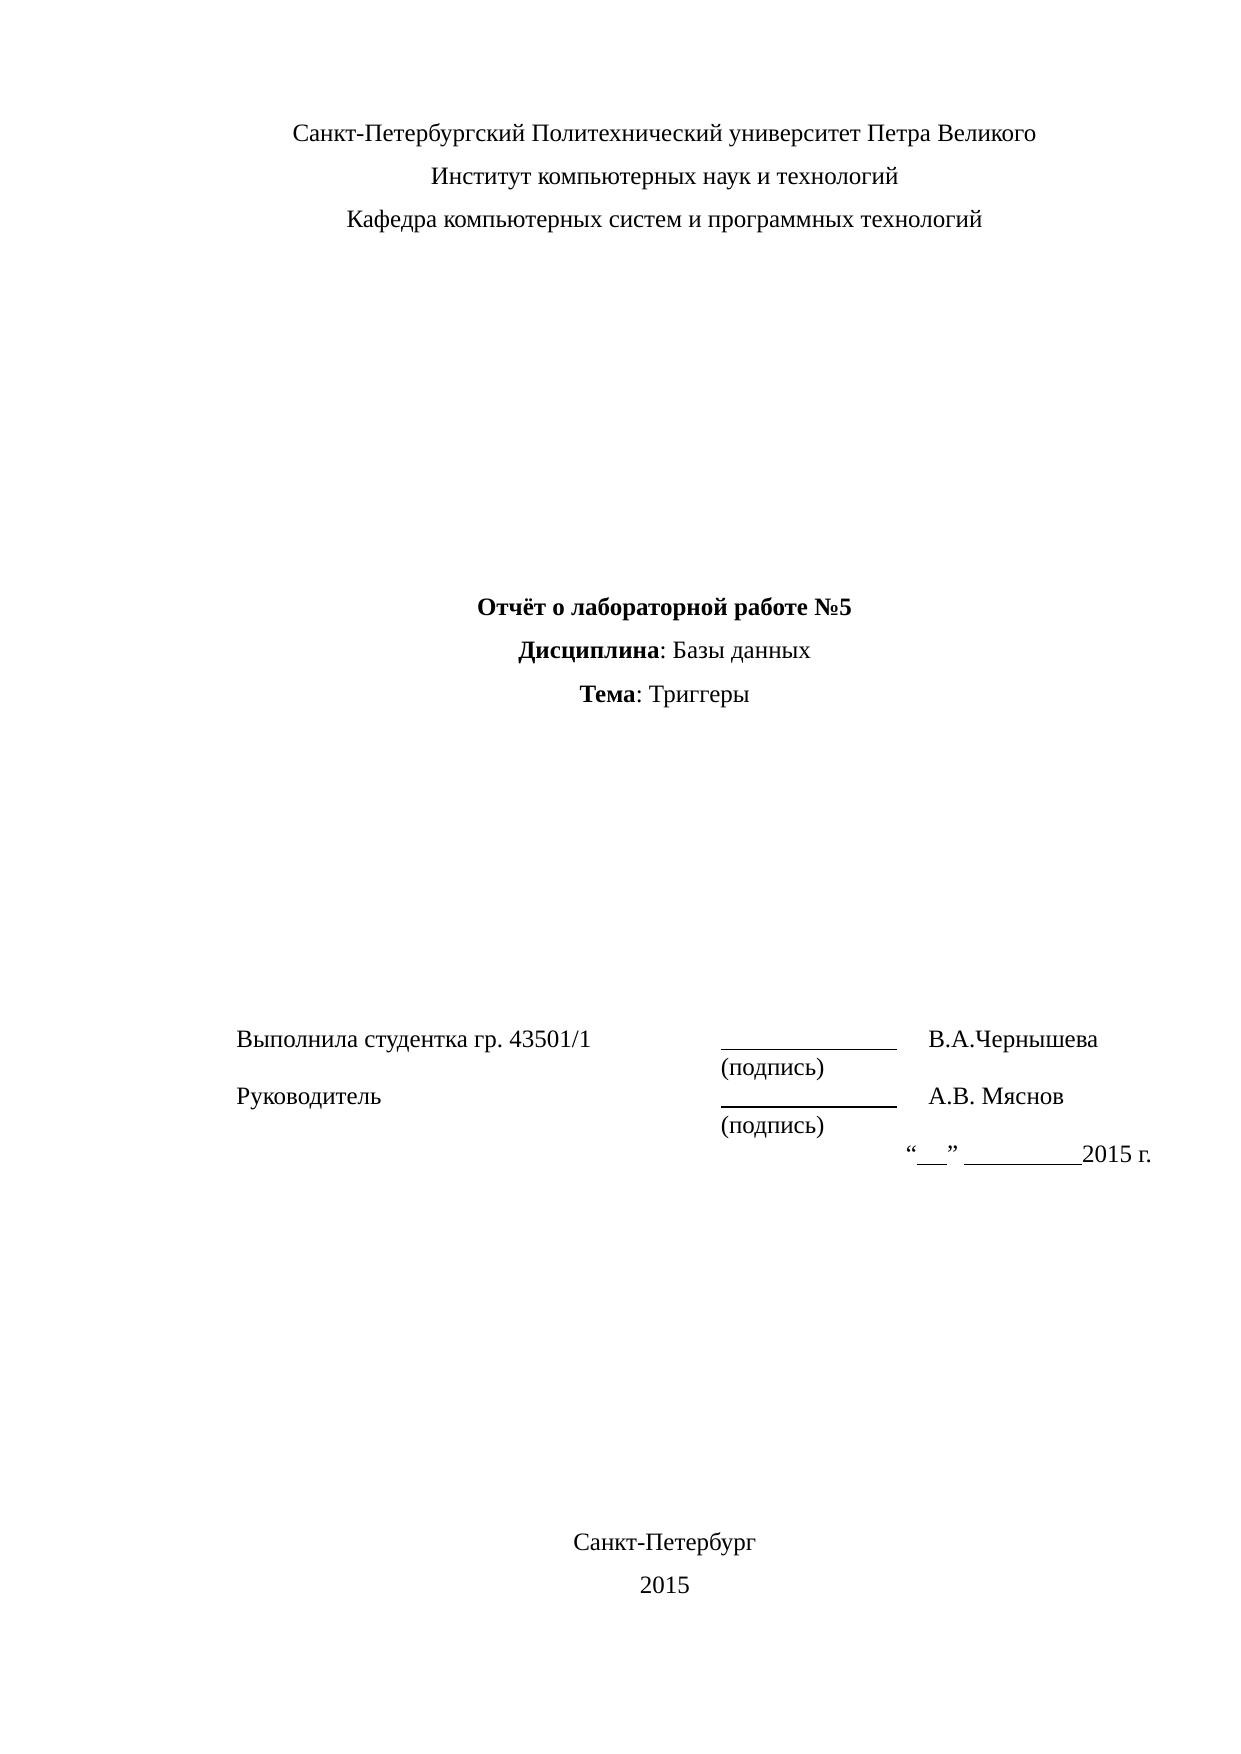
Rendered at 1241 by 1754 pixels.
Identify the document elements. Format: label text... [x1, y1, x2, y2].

text “ ” 2015 г. [296, 1139, 1152, 1167]
text Институт компьютерных наук и технологий [177, 161, 1152, 190]
text 2015 [177, 1570, 1152, 1599]
text Тема: Триггеры [177, 679, 1152, 707]
text (подпись) [236, 1110, 1152, 1139]
text Дисциплина: Базы данных [177, 636, 1152, 664]
text Руководитель А.В. Мяснов [236, 1081, 1152, 1110]
text Санкт-Петербургский Политехнический университет Петра Великого [177, 118, 1152, 147]
text Кафедра компьютерных систем и программных технологий [177, 204, 1152, 233]
text Санкт-Петербург [177, 1527, 1152, 1556]
text Отчёт о лабораторной работе №5 [177, 592, 1152, 621]
text (подпись) [236, 1052, 1152, 1081]
text Выполнила студентка гр. 43501/1 В.А.Чернышева [236, 1024, 1152, 1052]
